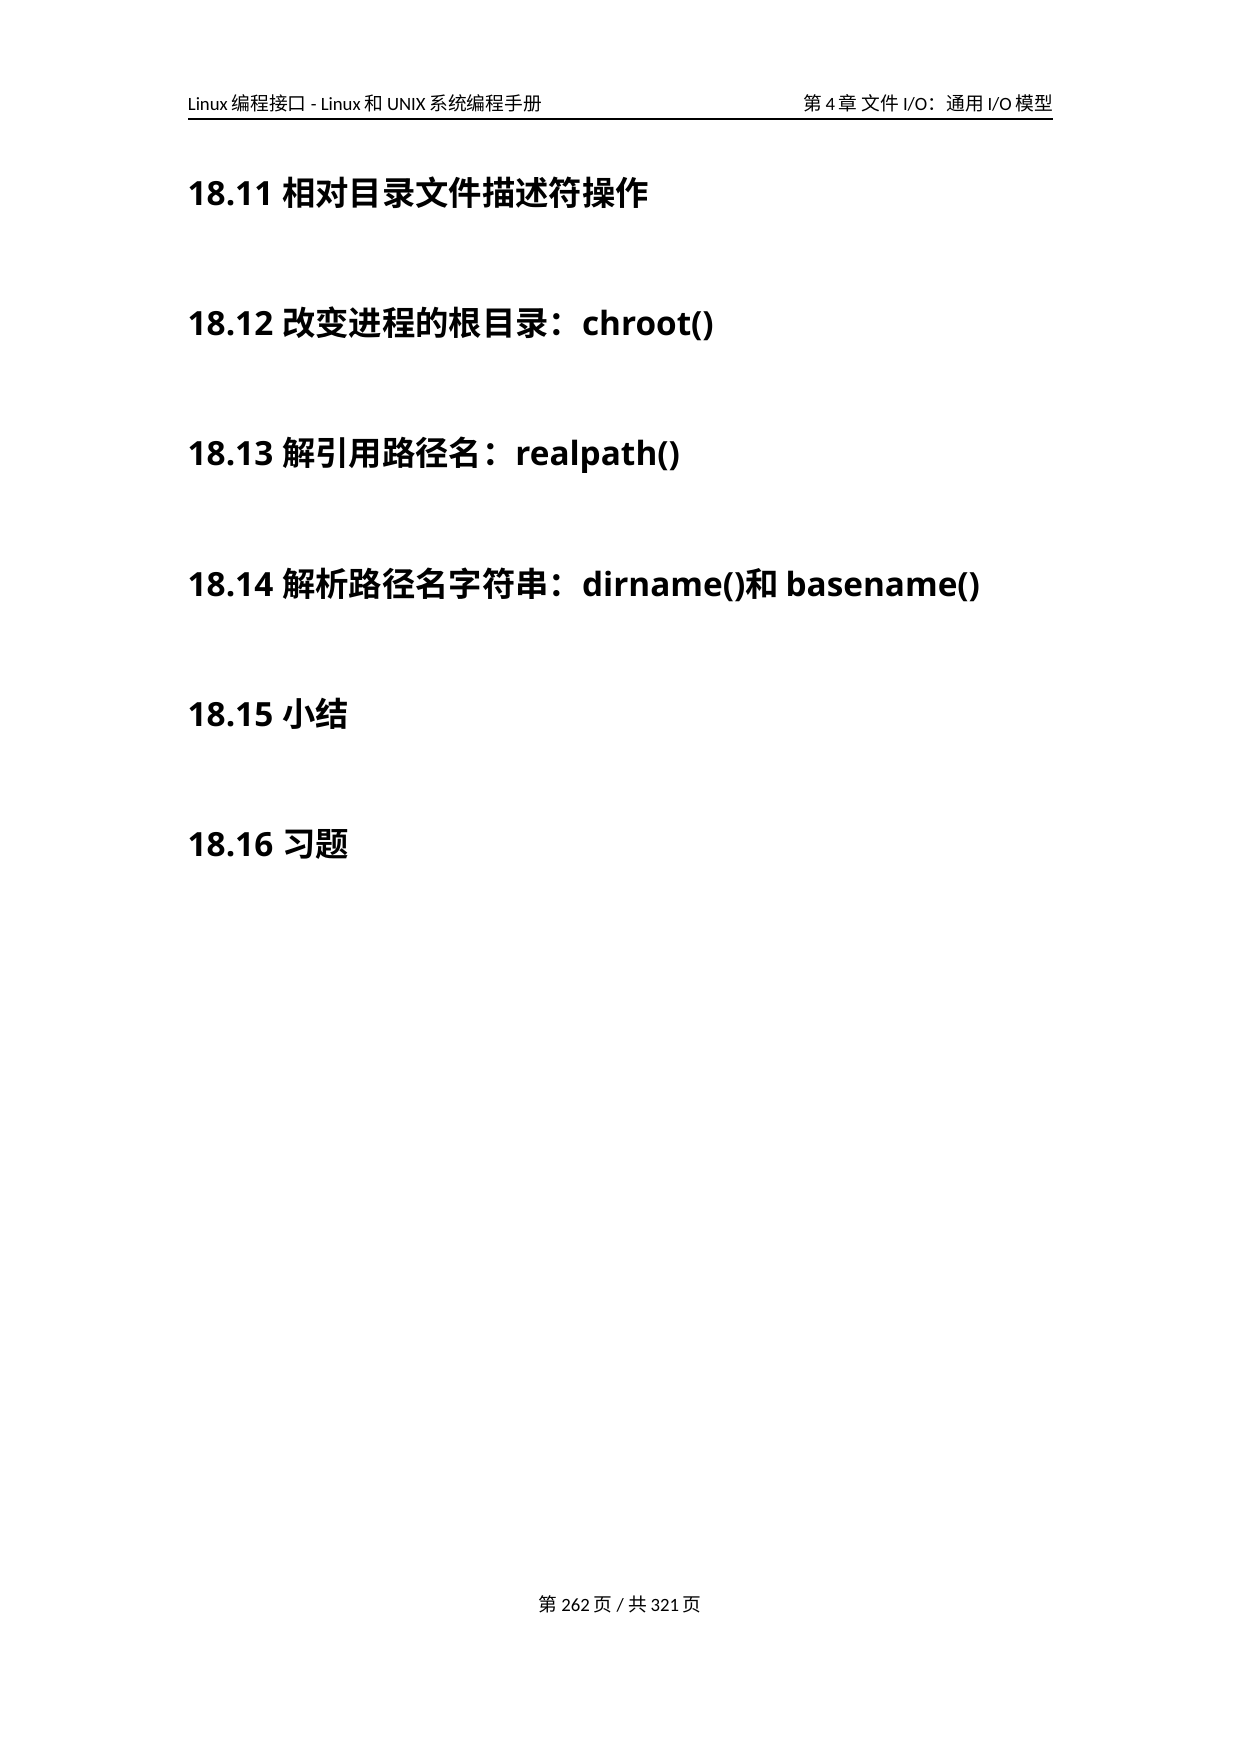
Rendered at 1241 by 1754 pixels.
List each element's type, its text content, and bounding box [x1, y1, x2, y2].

subtitle 18.14 解析路径名字符串：dirname()和basename() [187, 548, 1053, 616]
subtitle 18.11 相对目录文件描述符操作 [187, 157, 1053, 225]
subtitle 18.13 解引用路径名：realpath() [187, 417, 1053, 485]
subtitle 18.15 小结 [187, 678, 1053, 746]
subtitle 18.12 改变进程的根目录：chroot() [187, 287, 1053, 355]
subtitle 18.16 习题 [187, 808, 1053, 876]
